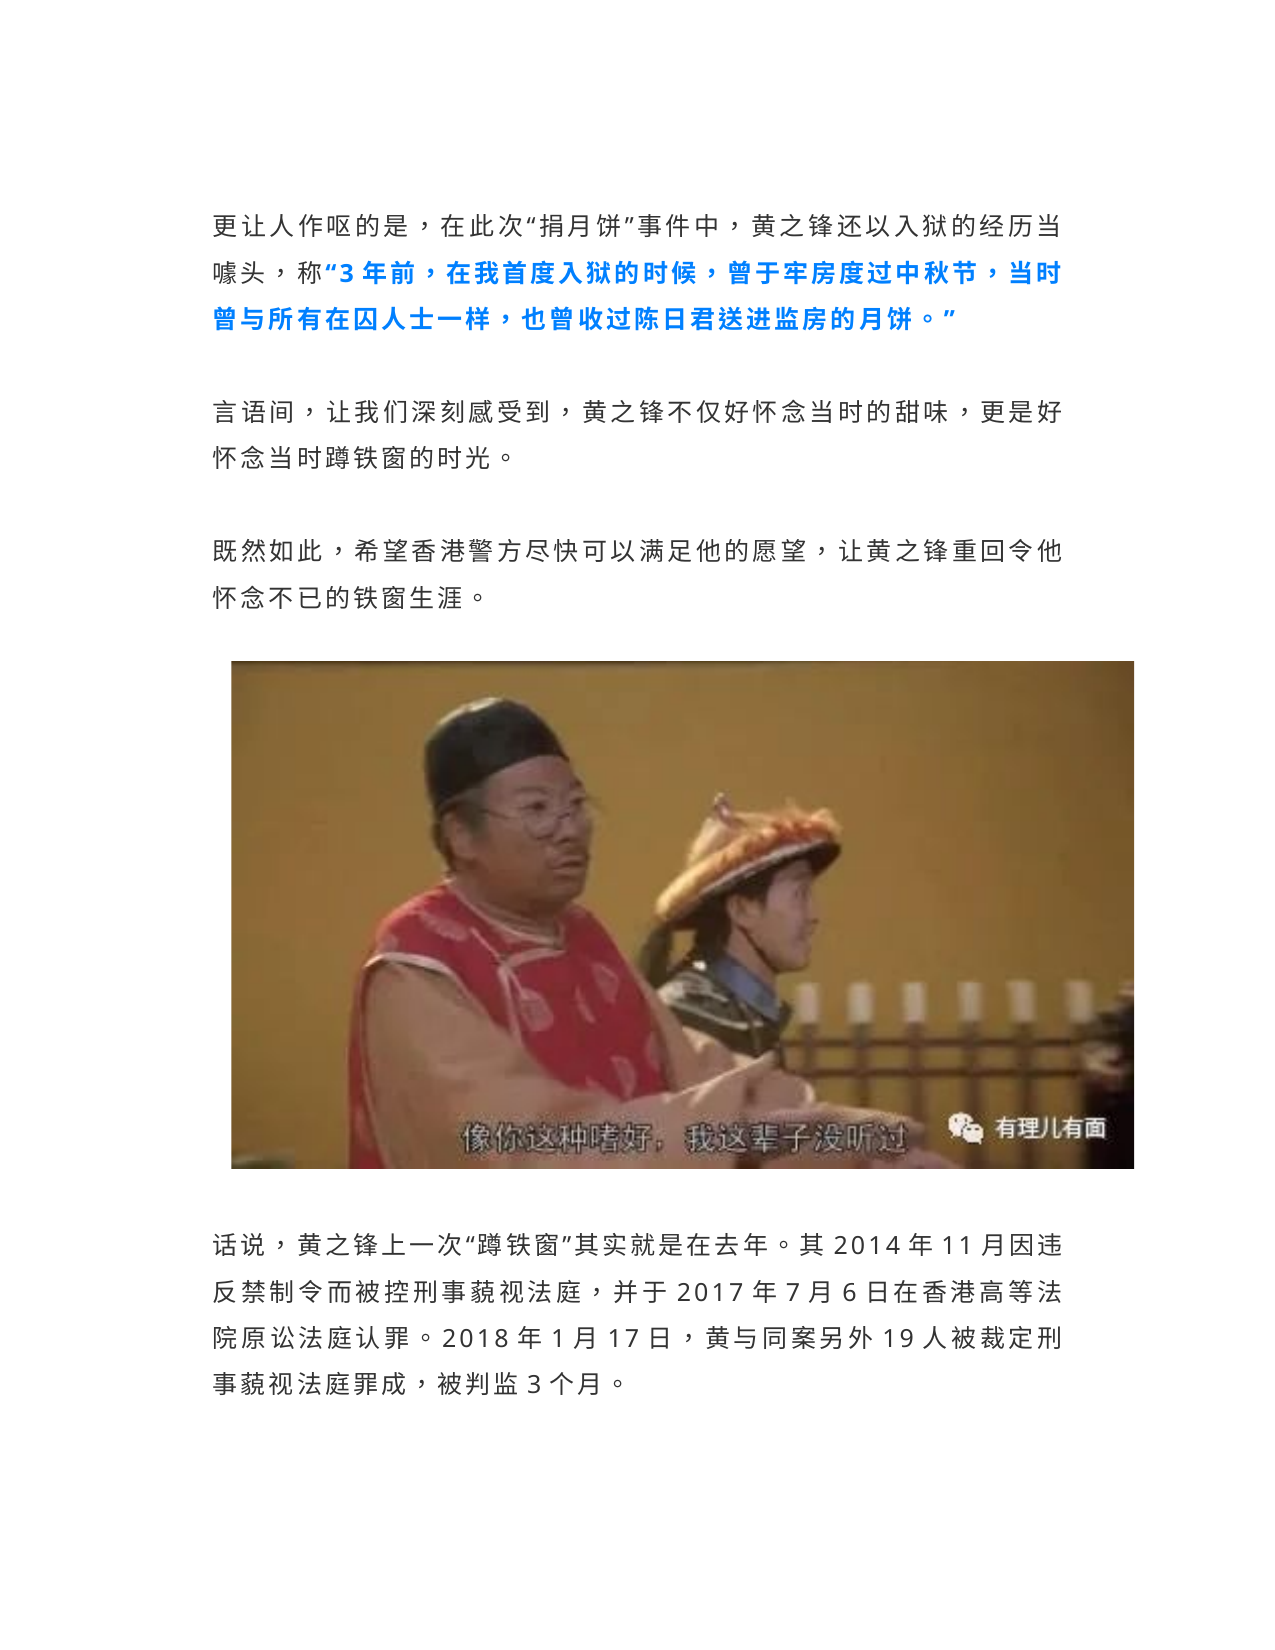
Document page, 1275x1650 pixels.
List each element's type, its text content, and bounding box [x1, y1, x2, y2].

picture [231, 661, 1135, 1169]
text 更让人作呕的是，在此次“捐月饼”事件中，黄之锋还以入狱的经历当噱头，称“3年前，在我首度入狱的时候，曾于牢房度过中秋节，当时曾与所有在囚人士一样，也曾收过陈日君送进监房的月饼。” [212, 196, 1062, 336]
text 言语间，让我们深刻感受到，黄之锋不仅好怀念当时的甜味，更是好怀念当时蹲铁窗的时光。 [212, 382, 1062, 475]
text 既然如此，希望香港警方尽快可以满足他的愿望，让黄之锋重回令他怀念不已的铁窗生涯。 [212, 522, 1062, 614]
text 话说，黄之锋上一次“蹲铁窗”其实就是在去年。其2014年11月因违反禁制令而被控刑事藐视法庭，并于2017年7月6日在香港高等法院原讼法庭认罪。2018年1月17日，黄与同案另外19人被裁定刑事藐视法庭罪成，被判监3个月。 [212, 1215, 1062, 1401]
